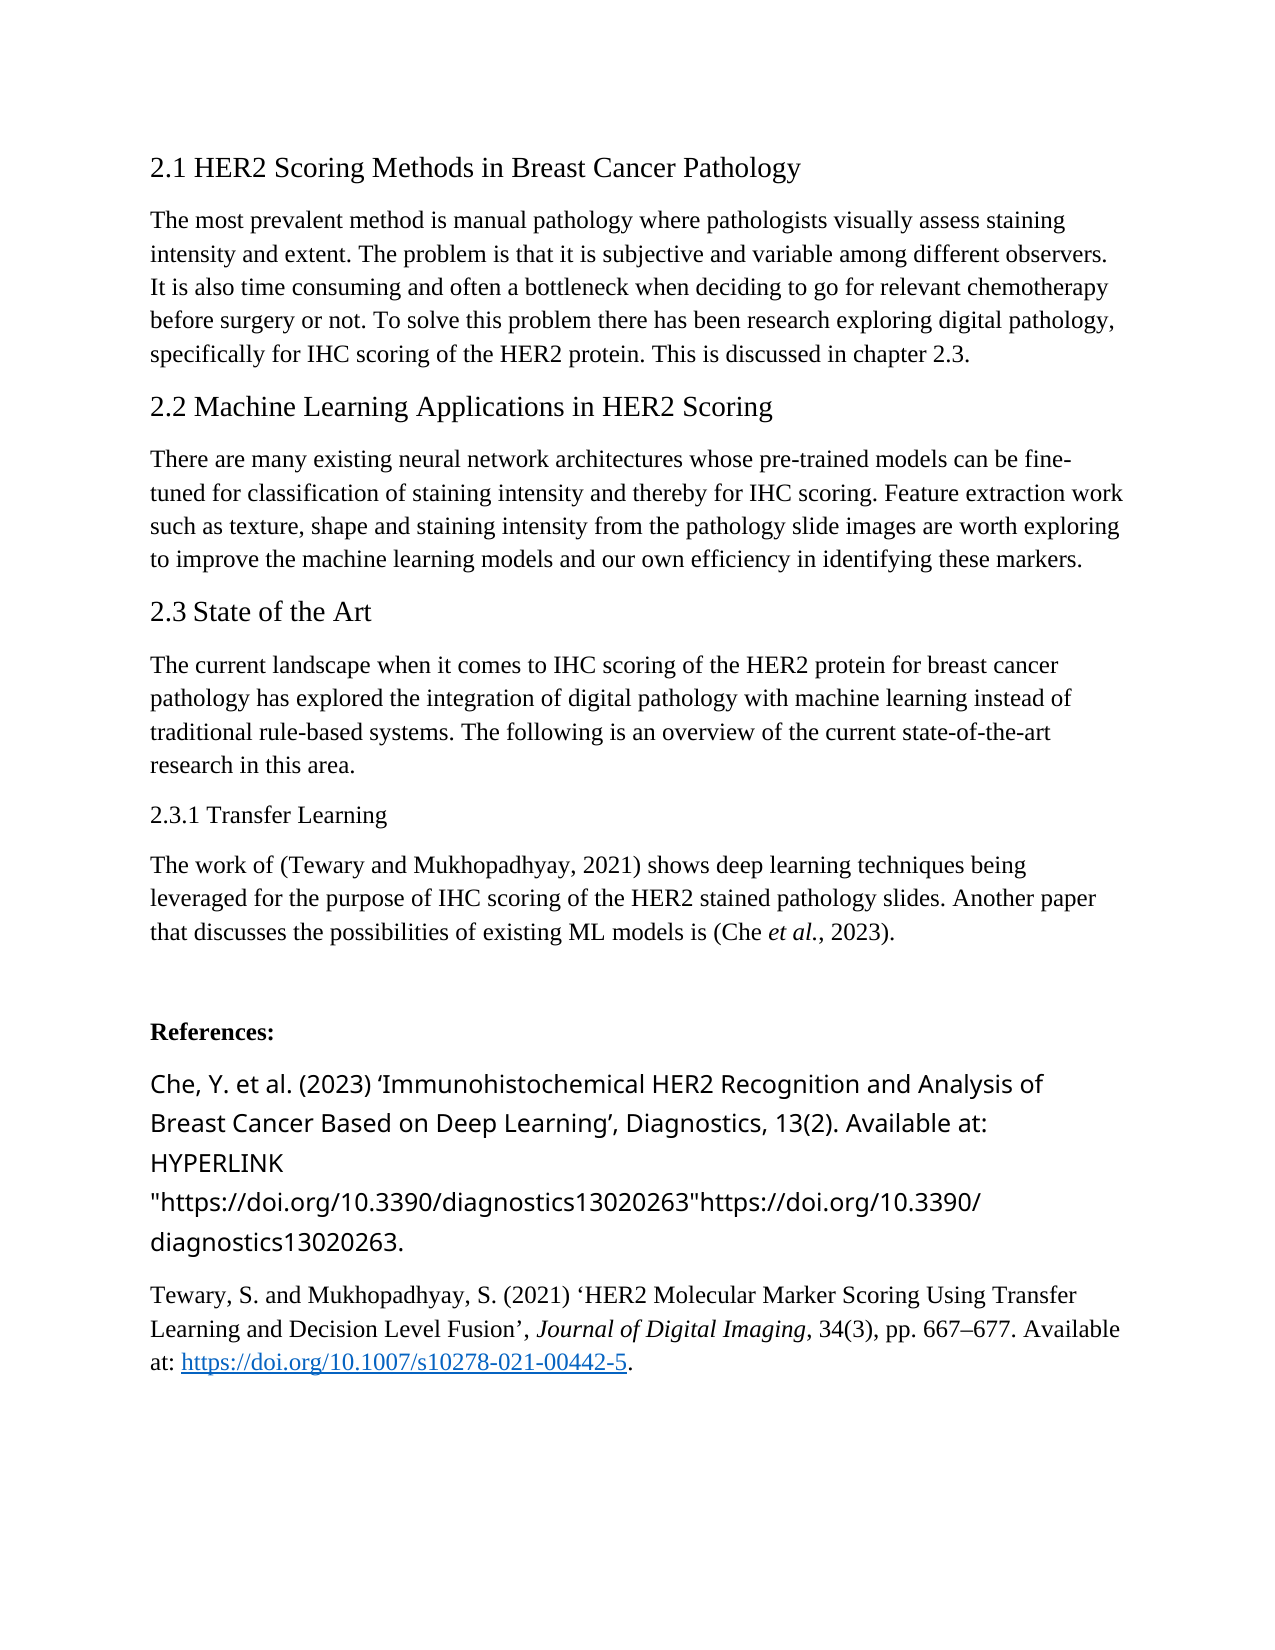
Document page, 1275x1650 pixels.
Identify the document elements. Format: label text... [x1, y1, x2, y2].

text 2.1 HER2 Scoring Methods in Breast Cancer Pathology [150, 150, 1125, 183]
text 2.2 Machine Learning Applications in HER2 Scoring [150, 389, 1125, 422]
text References: [150, 1017, 1125, 1045]
text 2.3 State of the Art [150, 594, 1125, 628]
text 2.3.1 Transfer Learning [150, 800, 1125, 829]
text The work of shows deep learning techniques being leveraged for the purpose of IHC scoring of the HER2 stained pathology slides. Another paper that discusses the possibilities of existing ML models is . [150, 850, 1125, 945]
text There are many existing neural network architectures whose pre-trained models can be fine-tuned for classification of staining intensity and thereby for IHC scoring. Feature extraction work such as texture, shape and staining intensity from the pathology slide images are worth exploring to improve the machine learning models and our own efficiency in identifying these markers. [150, 444, 1125, 573]
text The most prevalent method is manual pathology where pathologists visually assess staining intensity and extent. The problem is that it is subjective and variable among different observers. It is also time consuming and often a bottleneck when deciding to go for relevant chemotherapy before surgery or not. To solve this problem there has been research exploring digital pathology, specifically for IHC scoring of the HER2 protein. This is discussed in chapter 2.3. [150, 206, 1125, 368]
text The current landscape when it comes to IHC scoring of the HER2 protein for breast cancer pathology has explored the integration of digital pathology with machine learning instead of traditional rule-based systems. The following is an overview of the current state-of-the-art research in this area. [150, 650, 1125, 779]
